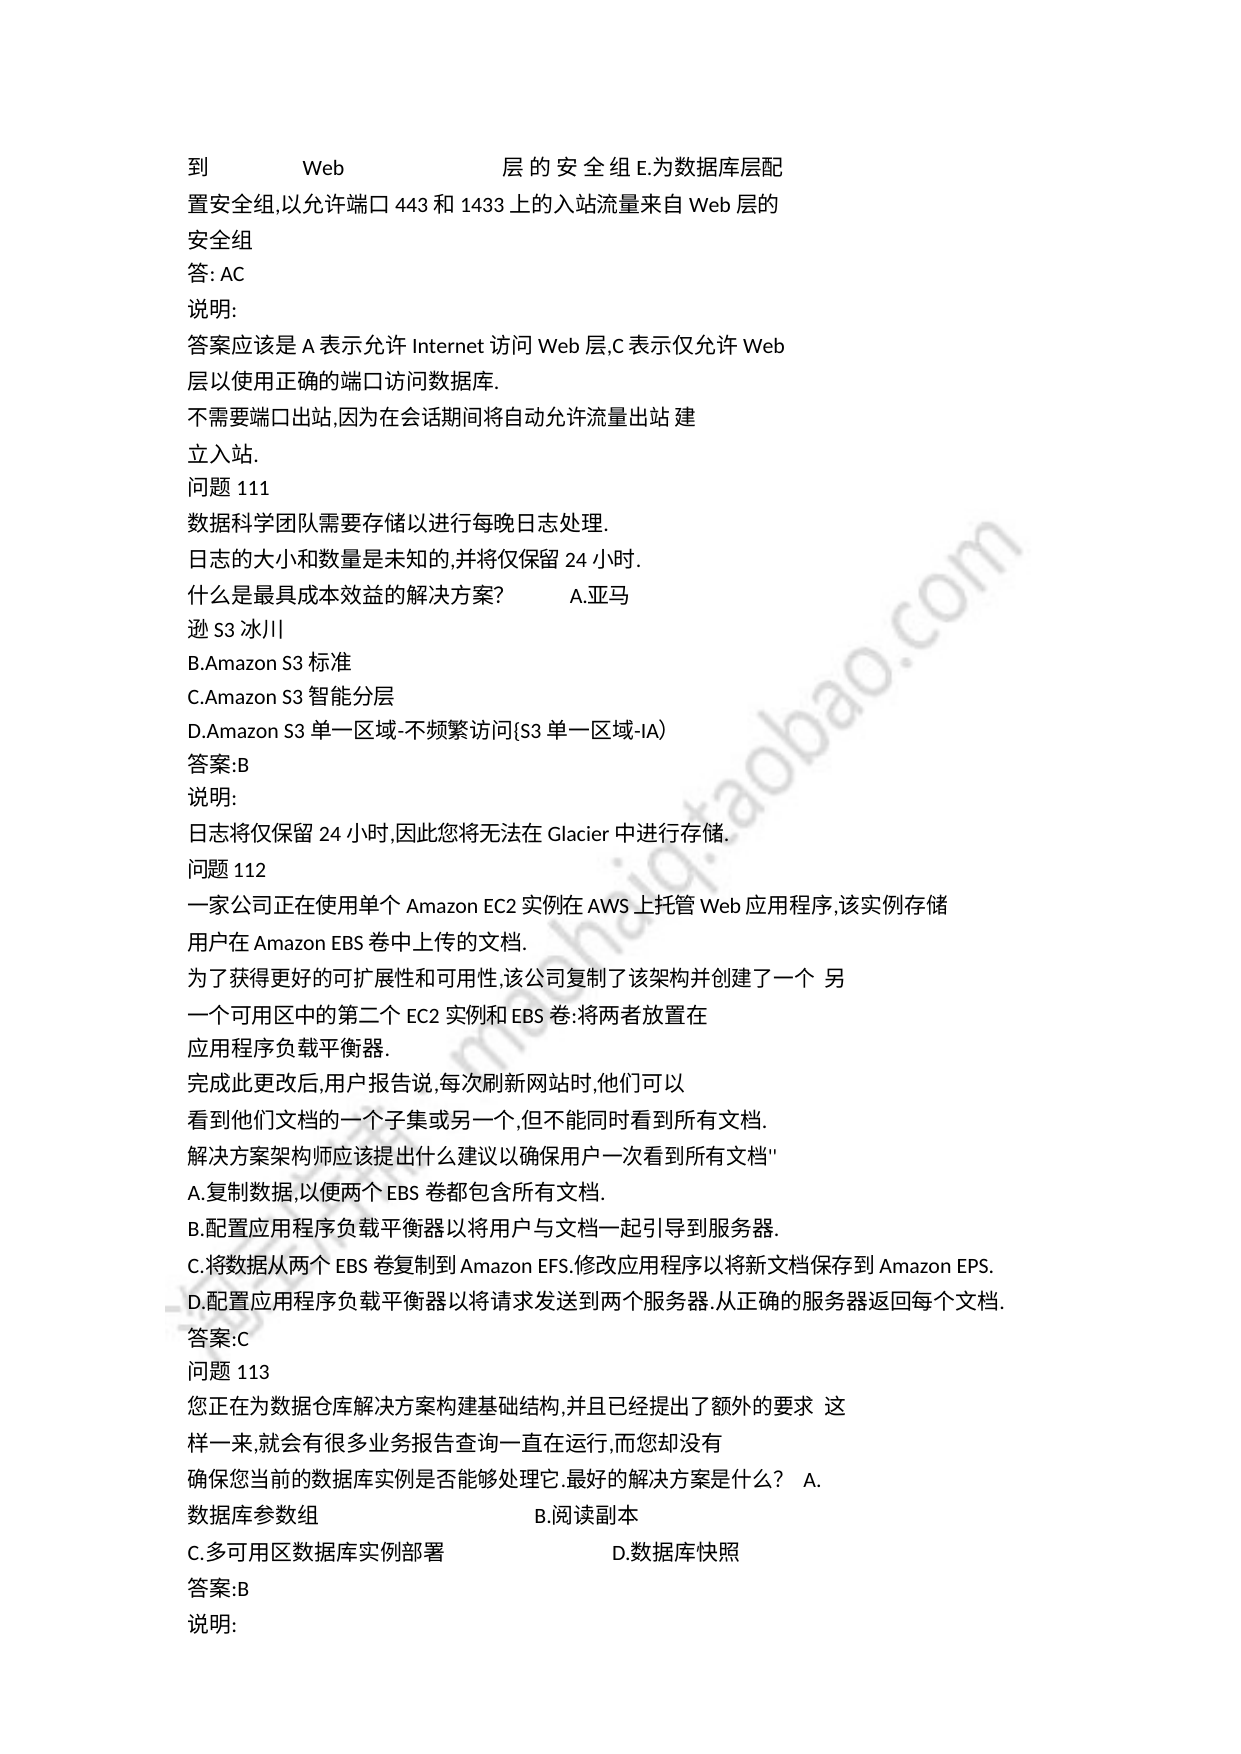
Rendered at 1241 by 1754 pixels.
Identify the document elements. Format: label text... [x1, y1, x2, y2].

text 答案:B 说明: [187, 1571, 249, 1639]
text 到 Web 层 的 安 全 组E.为数据库层配置安全组,以允许端口 443 和 1433 上的入站流量来自 Web 层的安全组 [187, 150, 790, 255]
picture [165, 508, 1032, 1371]
text 问题 111 [187, 473, 1198, 501]
text 日志将仅保留 24 小时,因此您将无法在 Glacier 中进行存储. 问题 112 [187, 816, 742, 884]
text 不需要端口出站,因为在会话期间将自动允许流量出站 建立入站. [187, 400, 696, 468]
text 您正在为数据仓库解决方案构建基础结构,并且已经提出了额外的要求 这样一来,就会有很多业务报告查询一直在运行,而您却没有 [187, 1389, 849, 1457]
text 数据科学团队需要存储以进行每晚日志处理. [187, 506, 1198, 537]
text 一家公司正在使用单个 Amazon EC2 实例在 AWS 上托管 Web 应用程序,该实例存储用户在 Amazon EBS 卷中上传的文档. [187, 888, 965, 957]
text 应用程序负载平衡器. [187, 1034, 1198, 1062]
text 说明: [187, 783, 1198, 811]
text 解决方案架构师应该提出什么建议以确保用户一次看到所有文档'' A.复制数据,以便两个 EBS 卷都包含所有文档. [187, 1139, 793, 1207]
text B.Amazon S3 标准 [187, 648, 1198, 676]
text 日志的大小和数量是未知的,并将仅保留 24 小时. 什么是最具成本效益的解决方案？ A.亚马逊 S3 冰川 [187, 542, 647, 644]
text D.Amazon S3 单一区域-不频繁访问{S3 单一区域-IA） 答案:B [187, 715, 681, 779]
text 为了获得更好的可扩展性和可用性,该公司复制了该架构并创建了一个 另一个可用区中的第二个 EC2 实例和 EBS 卷:将两者放置在 [187, 961, 849, 1029]
text 完成此更改后,用户报告说,每次刷新网站时,他们可以 [187, 1066, 1198, 1098]
text 看到他们文档的一个子集或另一个,但不能同时看到所有文档. [187, 1103, 1198, 1134]
text 答案应该是 A 表示允许 Internet 访问 Web 层,C 表示仅允许 Web [187, 328, 1198, 360]
text 问题 113 [187, 1357, 1198, 1385]
text 答: AC [187, 259, 1198, 287]
text 层以使用正确的端口访问数据库. [187, 364, 1198, 396]
text B.配置应用程序负载平衡器以将用户与文档一起引导到服务器. C.将数据从两个 EBS 卷复制到 Amazon EFS.修改应用程序以将新文档保存到 Amazon EPS. D.配置应用程序负载平衡器以将请求发送到两个服务器.从正确的服务器返回每个文档. 答案:C [187, 1211, 1011, 1352]
text 说明: [187, 292, 1198, 323]
text 确保您当前的数据库实例是否能够处理它.最好的解决方案是什么？ A.数据库参数组 B.阅读副本 C.多可用区数据库实例部署 D.数据库快照 [187, 1462, 827, 1566]
text C.Amazon S3 智能分层 [187, 681, 1198, 711]
